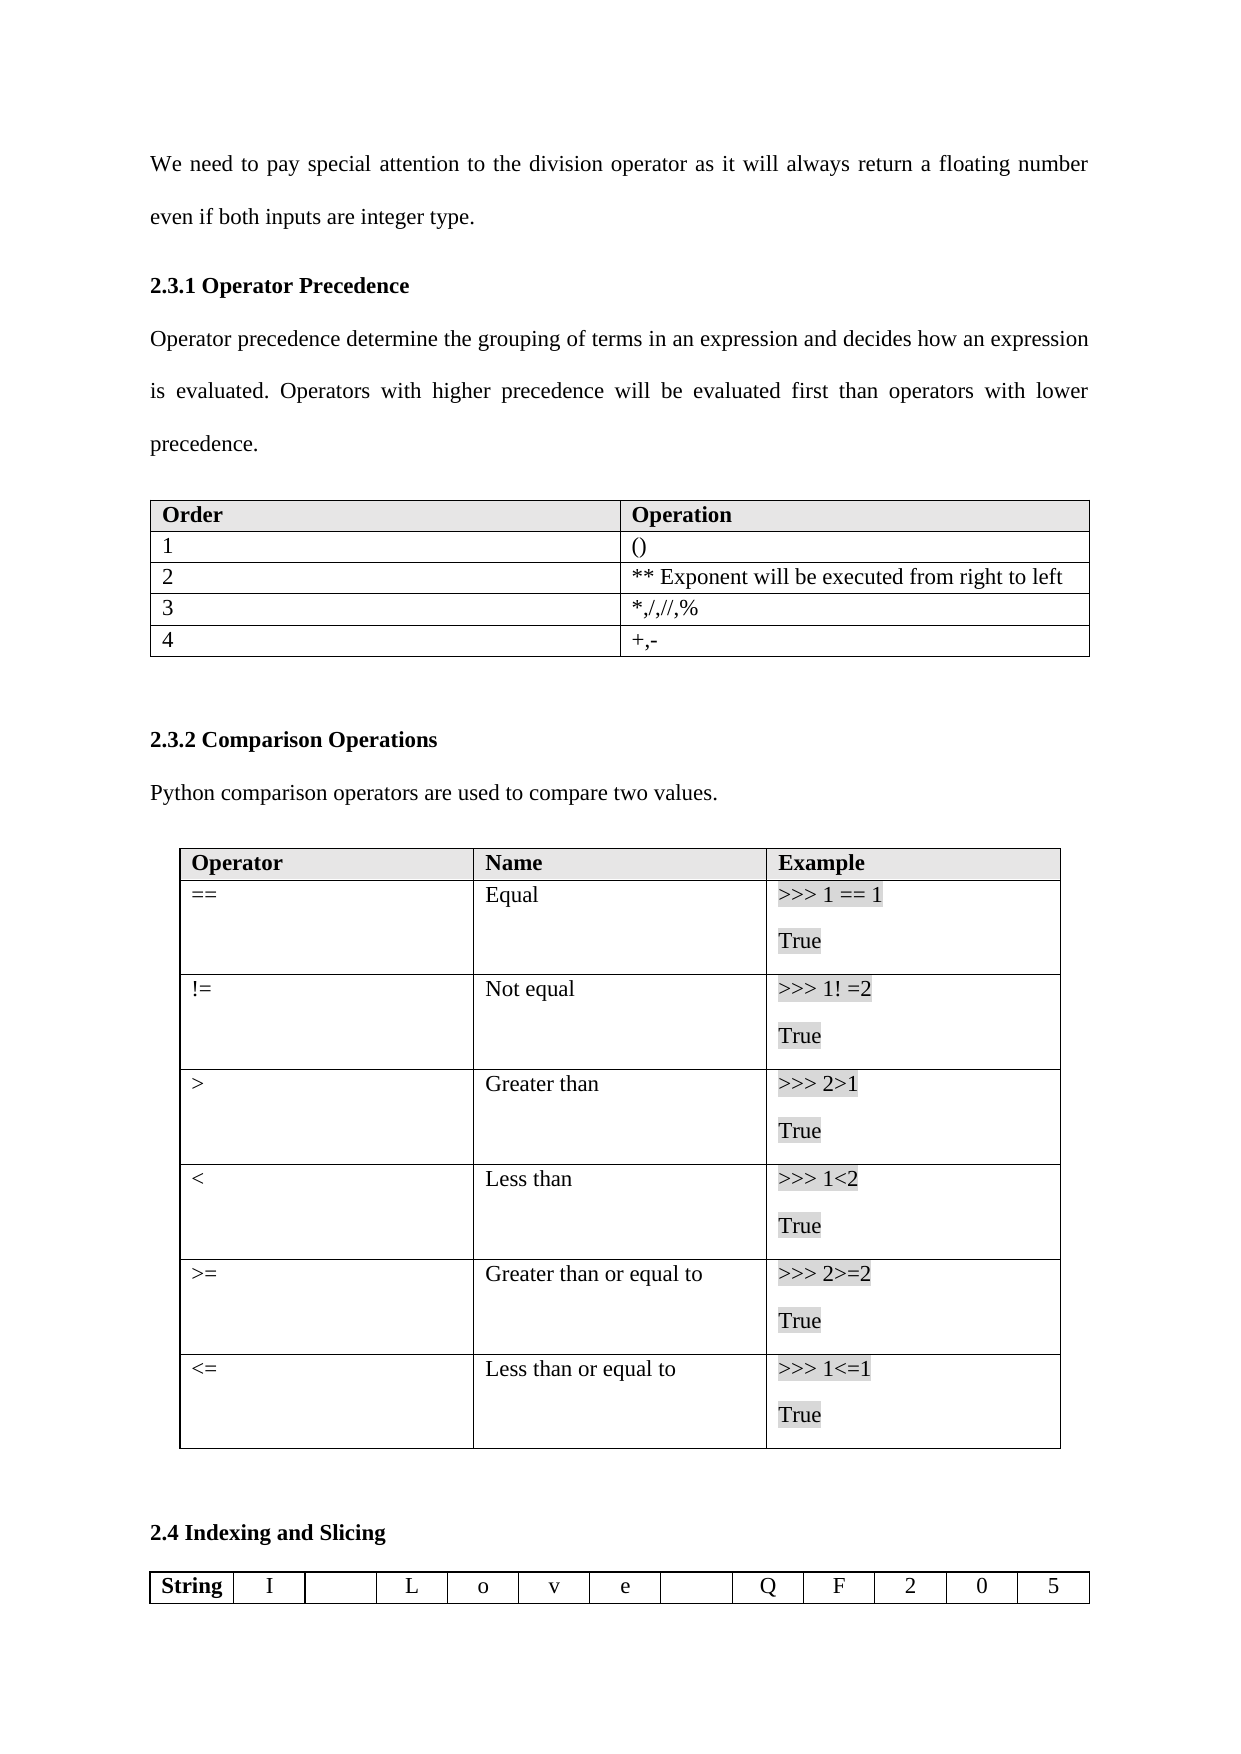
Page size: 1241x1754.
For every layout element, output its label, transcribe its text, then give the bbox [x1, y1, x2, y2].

subtitle 2.3.1 Operator Precedence [150, 272, 1090, 298]
table_header Operation [621, 501, 1089, 531]
table_header F [804, 1573, 874, 1603]
table_cell Greater than or equal to [474, 1260, 766, 1353]
table_cell >= [181, 1260, 473, 1353]
table_header Name [474, 849, 766, 879]
text Python comparison operators are used to compare two values. [150, 779, 1090, 805]
table_cell >>> 1 == 1 True [767, 881, 1060, 974]
table_cell 3 [151, 594, 620, 624]
table_header [306, 1573, 376, 1603]
table_header o [448, 1573, 518, 1603]
table_header String [151, 1573, 233, 1603]
table_header 0 [947, 1573, 1017, 1603]
table_header Q [733, 1573, 803, 1603]
table_cell 4 [151, 626, 620, 656]
table_header Order [151, 501, 620, 531]
table_header L [377, 1573, 447, 1603]
table_cell Not equal [474, 975, 766, 1069]
table_cell <= [181, 1355, 473, 1448]
text We need to pay special attention to the division operator as it will always return a floating number even if both inputs are integer type. [150, 150, 1090, 229]
table_cell *,/,//,% [621, 594, 1089, 624]
table_cell >>> 1! =2 True [767, 975, 1060, 1069]
table_cell Less than or equal to [474, 1355, 766, 1448]
table_cell +,- [621, 626, 1089, 656]
text Operator precedence determine the grouping of terms in an expression and decides how an expression is evaluated. Operators with higher precedence will be evaluated first than operators with lower precedence. [150, 325, 1090, 457]
table_cell > [181, 1070, 473, 1164]
table_cell >>> 2>=2 True [767, 1260, 1060, 1353]
table_cell Equal [474, 881, 766, 974]
table_cell Greater than [474, 1070, 766, 1164]
table_cell == [181, 881, 473, 974]
table_cell >>> 1<2 True [767, 1165, 1060, 1259]
table_cell 1 [151, 532, 620, 562]
table_header Operator [181, 849, 473, 879]
subtitle 2.4 Indexing and Slicing [150, 1519, 1090, 1545]
table_cell != [181, 975, 473, 1069]
table_cell () [621, 532, 1089, 562]
table_cell Less than [474, 1165, 766, 1259]
table_header [661, 1573, 732, 1603]
table_header Example [767, 849, 1060, 879]
table_header v [519, 1573, 589, 1603]
table_header I [234, 1573, 304, 1603]
table_cell >>> 2>1 True [767, 1070, 1060, 1164]
table_cell 2 [151, 563, 620, 593]
table_cell < [181, 1165, 473, 1259]
table_header e [590, 1573, 660, 1603]
subtitle 2.3.2 Comparison Operations [150, 726, 1090, 753]
table_header 5 [1018, 1573, 1089, 1603]
table_header 2 [875, 1573, 946, 1603]
table_cell ** Exponent will be executed from right to left [621, 563, 1089, 593]
table_cell >>> 1<=1 True [767, 1355, 1060, 1448]
